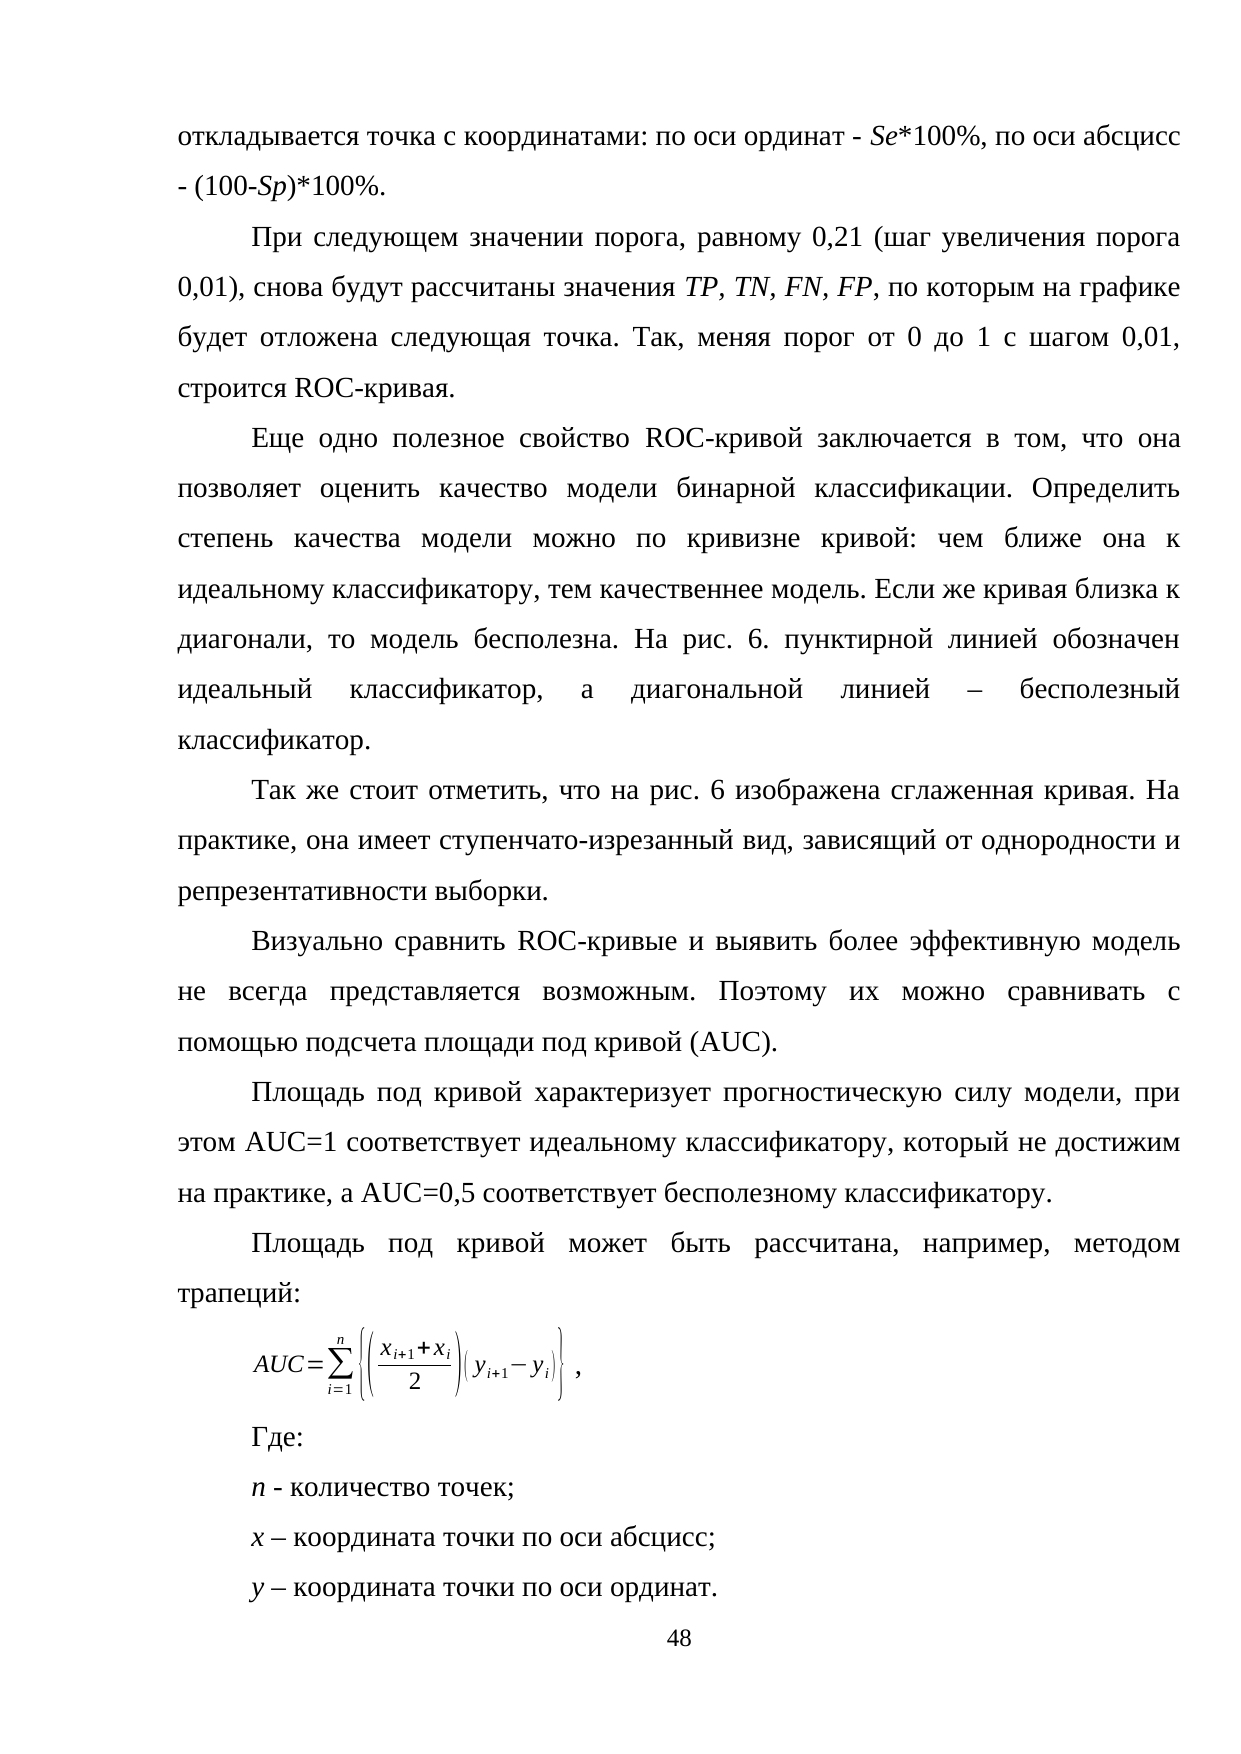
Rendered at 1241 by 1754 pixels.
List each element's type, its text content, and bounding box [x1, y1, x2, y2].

text Площадь под кривой может быть рассчитана, например, методом трапеций: [177, 1225, 1181, 1309]
text x – координата точки по оси абсцисс; [177, 1519, 1181, 1553]
text n - количество точек; [177, 1469, 1181, 1502]
text , [177, 1326, 1181, 1402]
text y – координата точки по оси ординат. [177, 1569, 1181, 1603]
text Где: [177, 1419, 1181, 1452]
text Так же стоит отметить, что на рис. 6 изображена сглаженная кривая. На практике, она имеет ступенчато-изрезанный вид, зависящий от однородности и репрезентативности выборки. [177, 772, 1181, 906]
text Еще одно полезное свойство ROC-кривой заключается в том, что она позволяет оценить качество модели бинарной классификации. Определить степень качества модели можно по кривизне кривой: чем ближе она к идеальному классификатору, тем качественнее модель. Если же кривая близка к диагонали, то модель бесполезна. На рис. 6. пунктирной линией обозначен идеальный классификатор, а диагональной линией – бесполезный классификатор. [177, 420, 1181, 755]
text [177, 118, 1181, 202]
text Визуально сравнить ROC-кривые и выявить более эффективную модель не всегда представляется возможным. Поэтому их можно сравнивать с помощью подсчета площади под кривой (AUC). [177, 923, 1181, 1057]
text Площадь под кривой характеризует прогностическую силу модели, при этом AUC=1 соответствует идеальному классификатору, который не достижим на практике, а AUC=0,5 соответствует бесполезному классификатору. [177, 1074, 1181, 1208]
text При следующем значении порога, равному 0,21 (шаг увеличения порога 0,01), снова будут рассчитаны значения TP, TN, FN, FP, по которым на графике будет отложена следующая точка. Так, меняя порог от 0 до 1 с шагом 0,01, строится ROC-кривая. [177, 219, 1181, 403]
